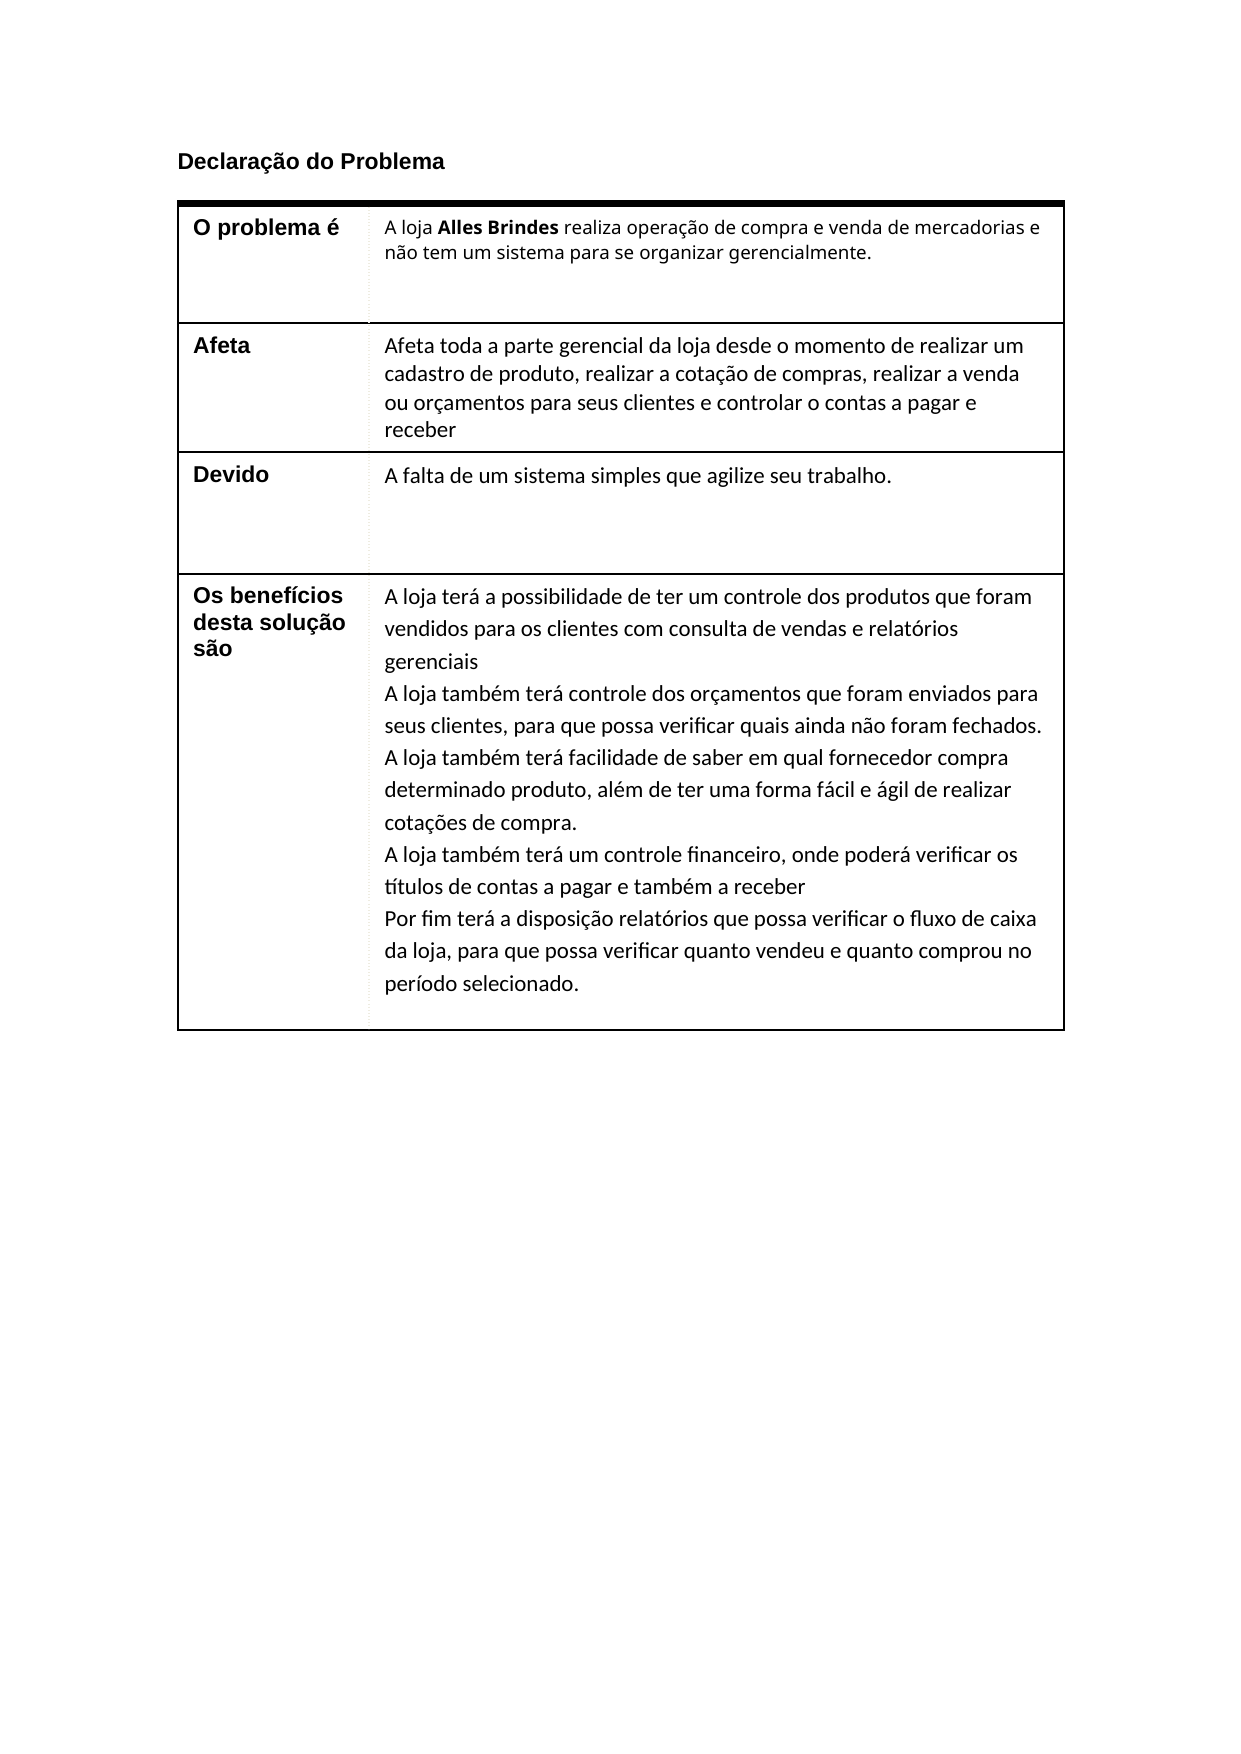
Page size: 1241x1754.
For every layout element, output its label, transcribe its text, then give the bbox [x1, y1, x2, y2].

table_cell Afeta [179, 324, 369, 451]
table_cell A falta de um sistema simples que agilize seu trabalho. [369, 453, 1063, 573]
table_cell Devido [179, 453, 369, 573]
table_cell A loja terá a possibilidade de ter um controle dos produtos que foram vendidos para os clientes com consulta de vendas e relatórios gerenciais A loja também terá controle dos orçamentos que foram enviados para seus clientes, para que possa verificar quais ainda não foram fechados. A loja também terá facilidade de saber em qual fornecedor compra determinado produto, além de ter uma forma fácil e ágil de realizar cotações de compra. A loja também terá um controle financeiro, onde poderá verificar os títulos de contas a pagar e também a receber Por fim terá a disposição relatórios que possa verificar o fluxo de caixa da loja, para que possa verificar quanto vendeu e quanto comprou no período selecionado. [369, 575, 1063, 1028]
table_header O problema é [179, 207, 369, 322]
table_cell Os benefícios desta solução são [179, 575, 369, 1028]
table_header A loja Alles Brindes realiza operação de compra e venda de mercadorias e não tem um sistema para se organizar gerencialmente. [369, 207, 1063, 322]
table_cell Afeta toda a parte gerencial da loja desde o momento de realizar um cadastro de produto, realizar a cotação de compras, realizar a venda ou orçamentos para seus clientes e controlar o contas a pagar e receber [369, 324, 1063, 451]
text Declaração do Problema [177, 148, 1063, 174]
